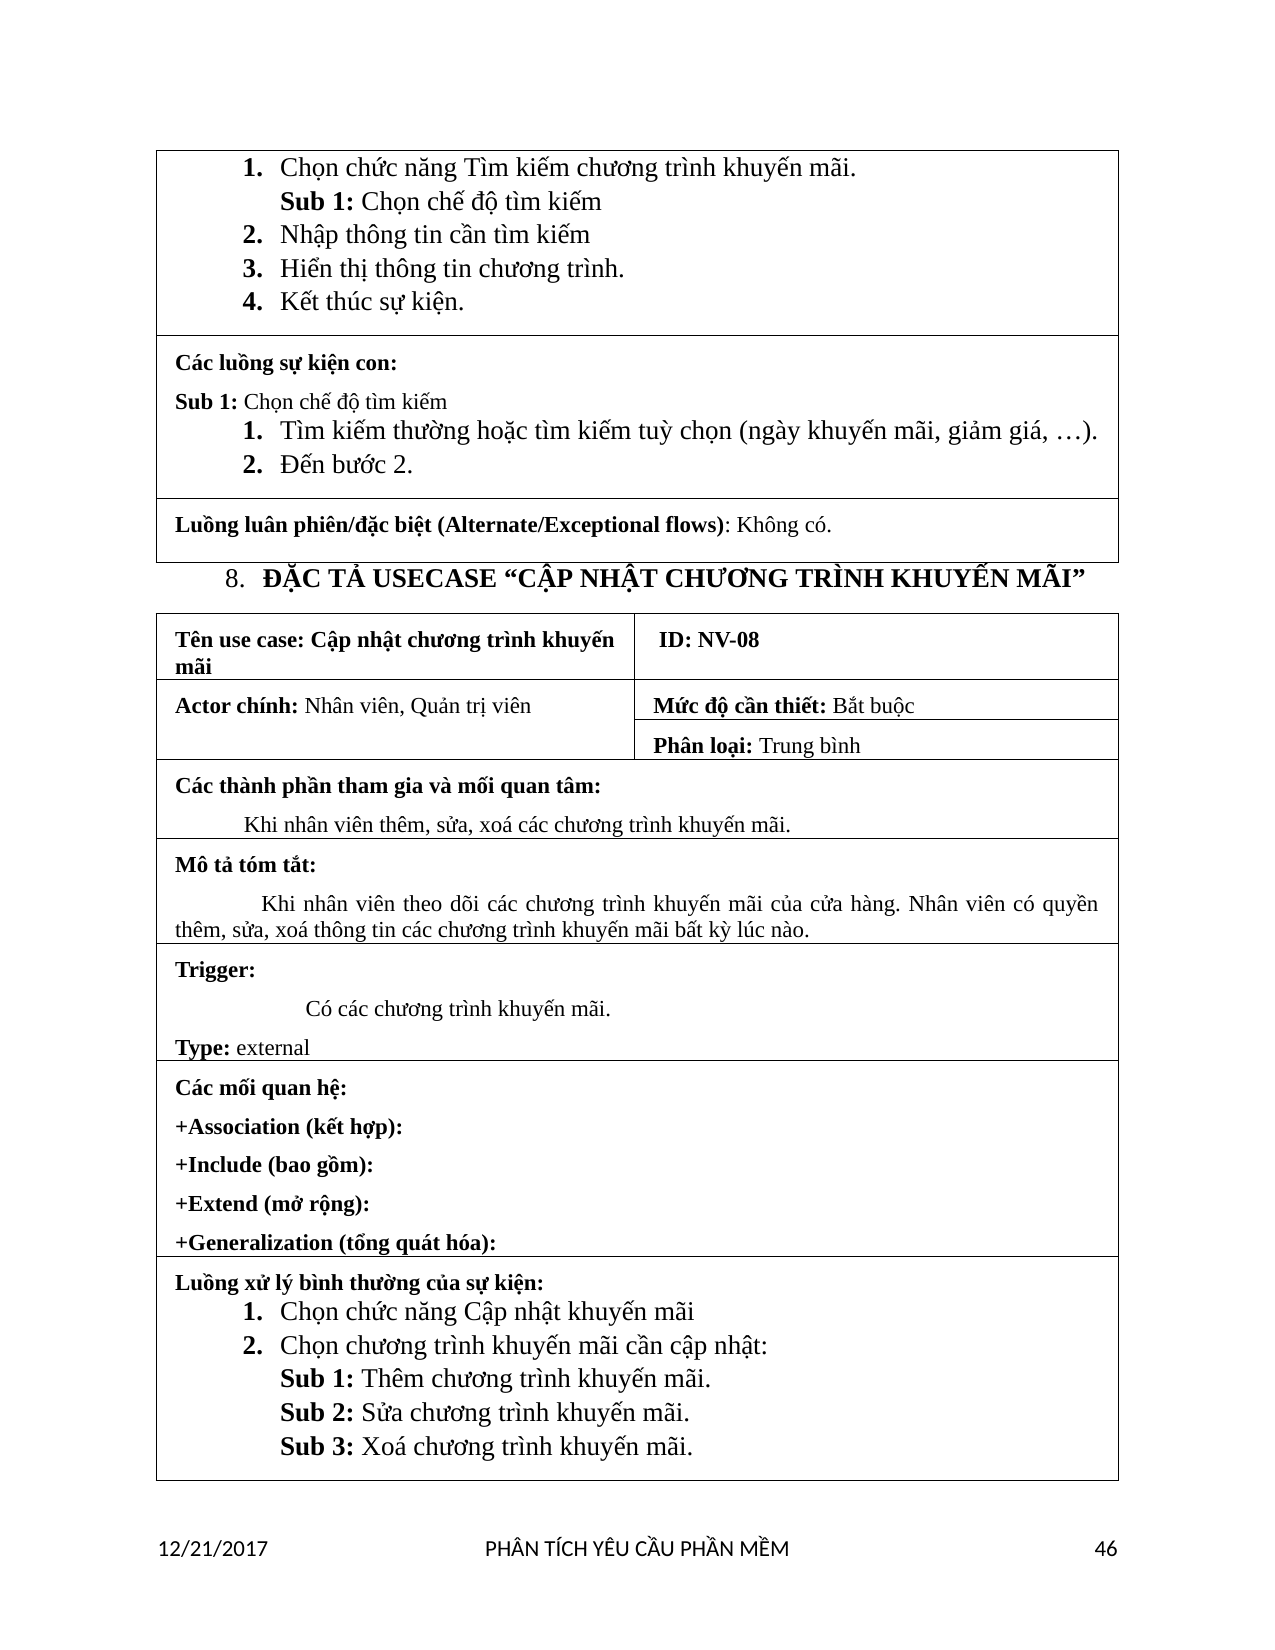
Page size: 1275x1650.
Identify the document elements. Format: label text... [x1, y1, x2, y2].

list ĐẶC TẢ USECASE “CẬP NHẬT CHƯƠNG TRÌNH KHUYẾN MÃI” [225, 563, 1125, 594]
table_cell Phân loại: Trung bình [635, 720, 1118, 759]
table_header Tên use case: Cập nhật chương trình khuyến mãi [157, 614, 634, 679]
table_cell Mô tả tóm tắt: Khi nhân viên theo dõi các chương trình khuyến mãi của cửa hàng. Nhân viên có quyền thêm, sửa, xoá thông tin các chương trình khuyến mãi bất kỳ lúc nào. [157, 839, 1118, 943]
table_header ID: NV-08 [635, 614, 1118, 679]
table_cell Actor chính: Nhân viên, Quản trị viên [157, 680, 634, 759]
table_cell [157, 1257, 1118, 1480]
table_cell Trigger: Có các chương trình khuyến mãi. Type: external [157, 944, 1118, 1060]
table_cell Các thành phần tham gia và mối quan tâm: Khi nhân viên thêm, sửa, xoá các chương trình khuyến mãi. [157, 760, 1118, 838]
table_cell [157, 151, 1118, 335]
table_cell Mức độ cần thiết: Bắt buộc [635, 680, 1118, 719]
table_cell Luồng luân phiên/đặc biệt (Alternate/Exceptional flows): Không có. [157, 499, 1118, 562]
table_cell Các mối quan hệ: +Association (kết hợp): +Include (bao gồm): +Extend (mở rộng): +Generalization (tổng quát hóa): [157, 1061, 1118, 1256]
table_cell Các luồng sự kiện con: Sub 1: Chọn chế độ tìm kiếm Tìm kiếm thường hoặc tìm kiếm tuỳ chọn (ngày khuyến mãi, giảm giá, …). Đến bước 2. [157, 336, 1118, 498]
